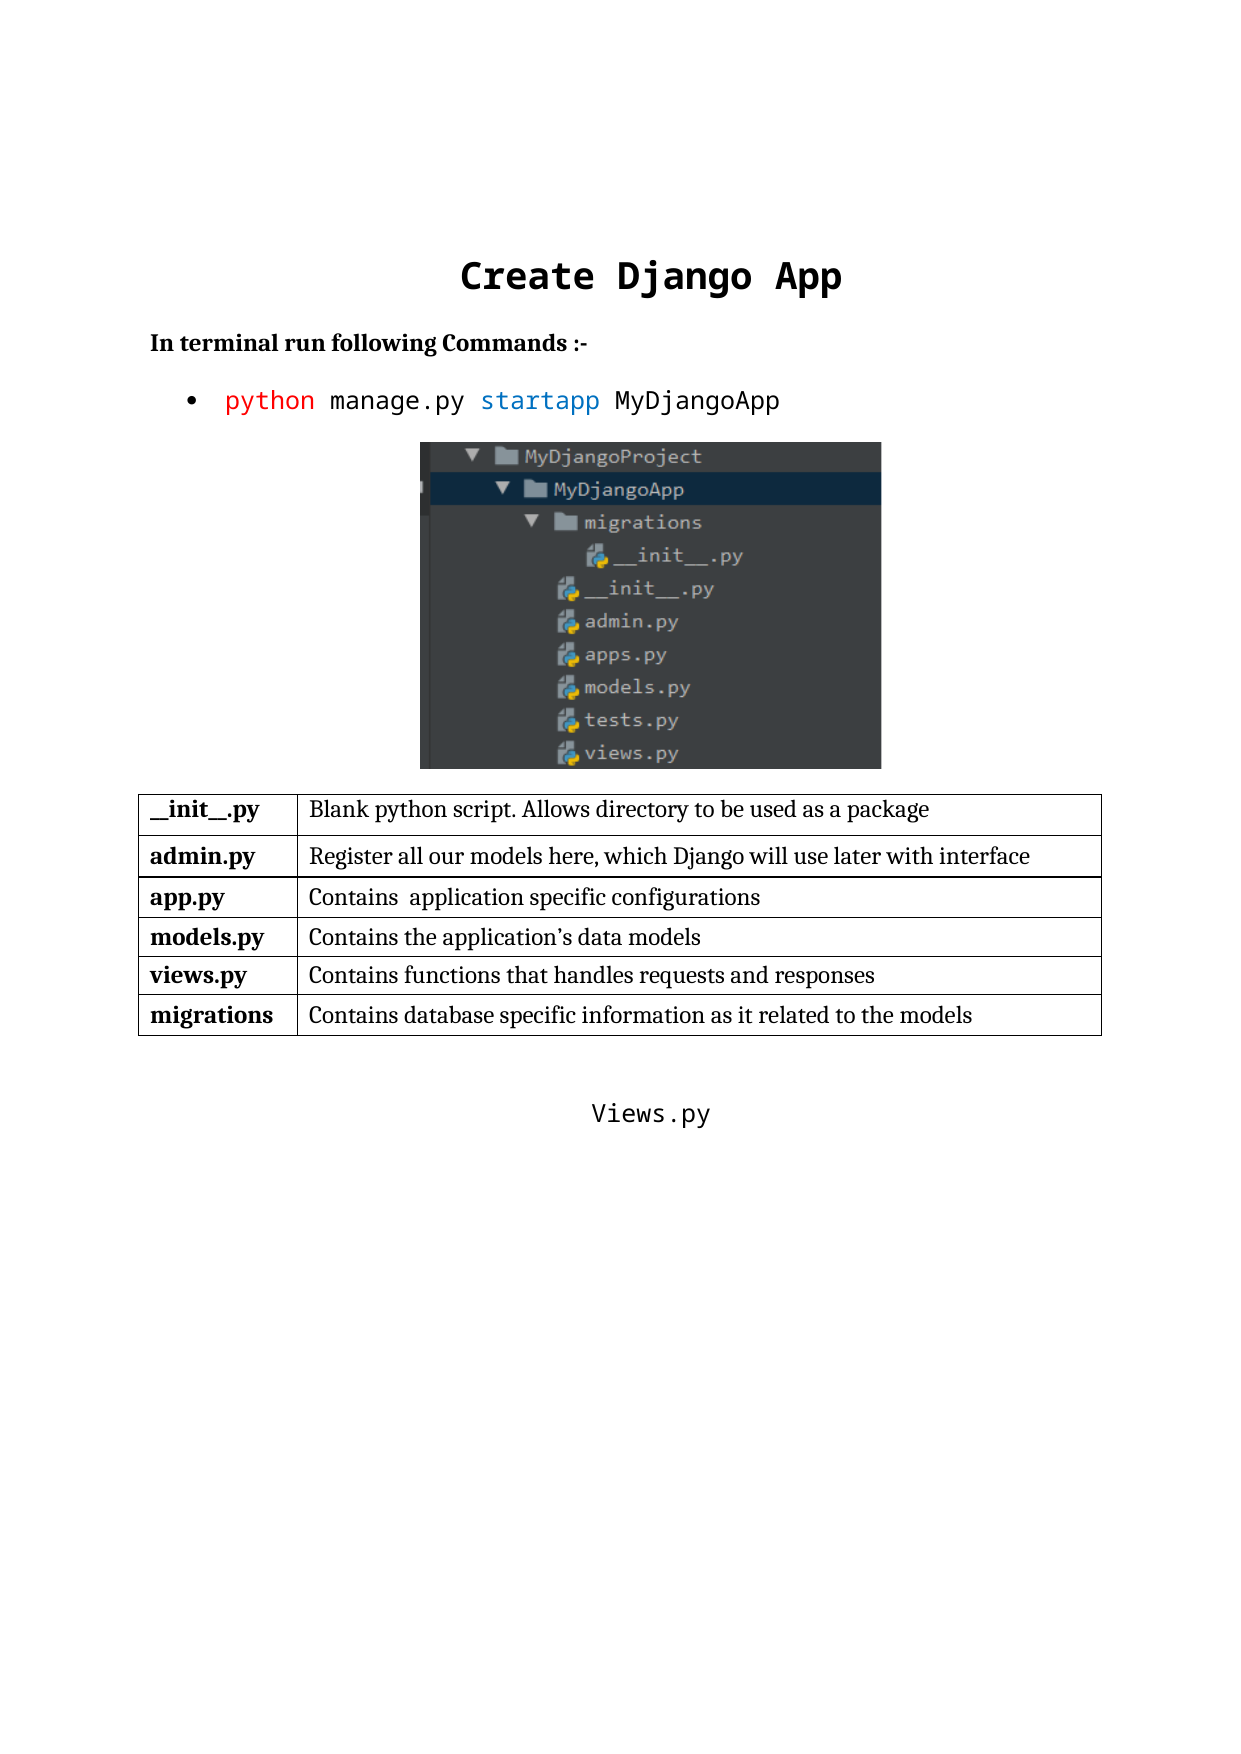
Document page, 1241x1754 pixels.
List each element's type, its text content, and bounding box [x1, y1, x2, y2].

table_cell admin.py [139, 836, 297, 876]
table_header __init__.py [139, 795, 297, 835]
text Views.py [150, 1096, 1152, 1130]
picture [420, 442, 882, 769]
table_header Blank python script. Allows directory to be used as a package [298, 795, 1101, 835]
text In terminal run following Commands :- [150, 329, 1152, 357]
table_cell app.py [139, 878, 297, 917]
table_cell Register all our models here, which Django will use later with interface [298, 836, 1101, 876]
table_cell models.py [139, 918, 297, 956]
table_cell Contains application specific configurations [298, 878, 1101, 917]
text Create Django App [150, 249, 1152, 300]
table_cell Contains functions that handles requests and responses [298, 957, 1101, 994]
table_cell Contains database specific information as it related to the models [298, 995, 1101, 1035]
table_cell migrations [139, 995, 297, 1035]
table_cell views.py [139, 957, 297, 994]
table_cell Contains the application’s data models [298, 918, 1101, 956]
list python manage.py startapp MyDjangoApp [187, 382, 1152, 417]
